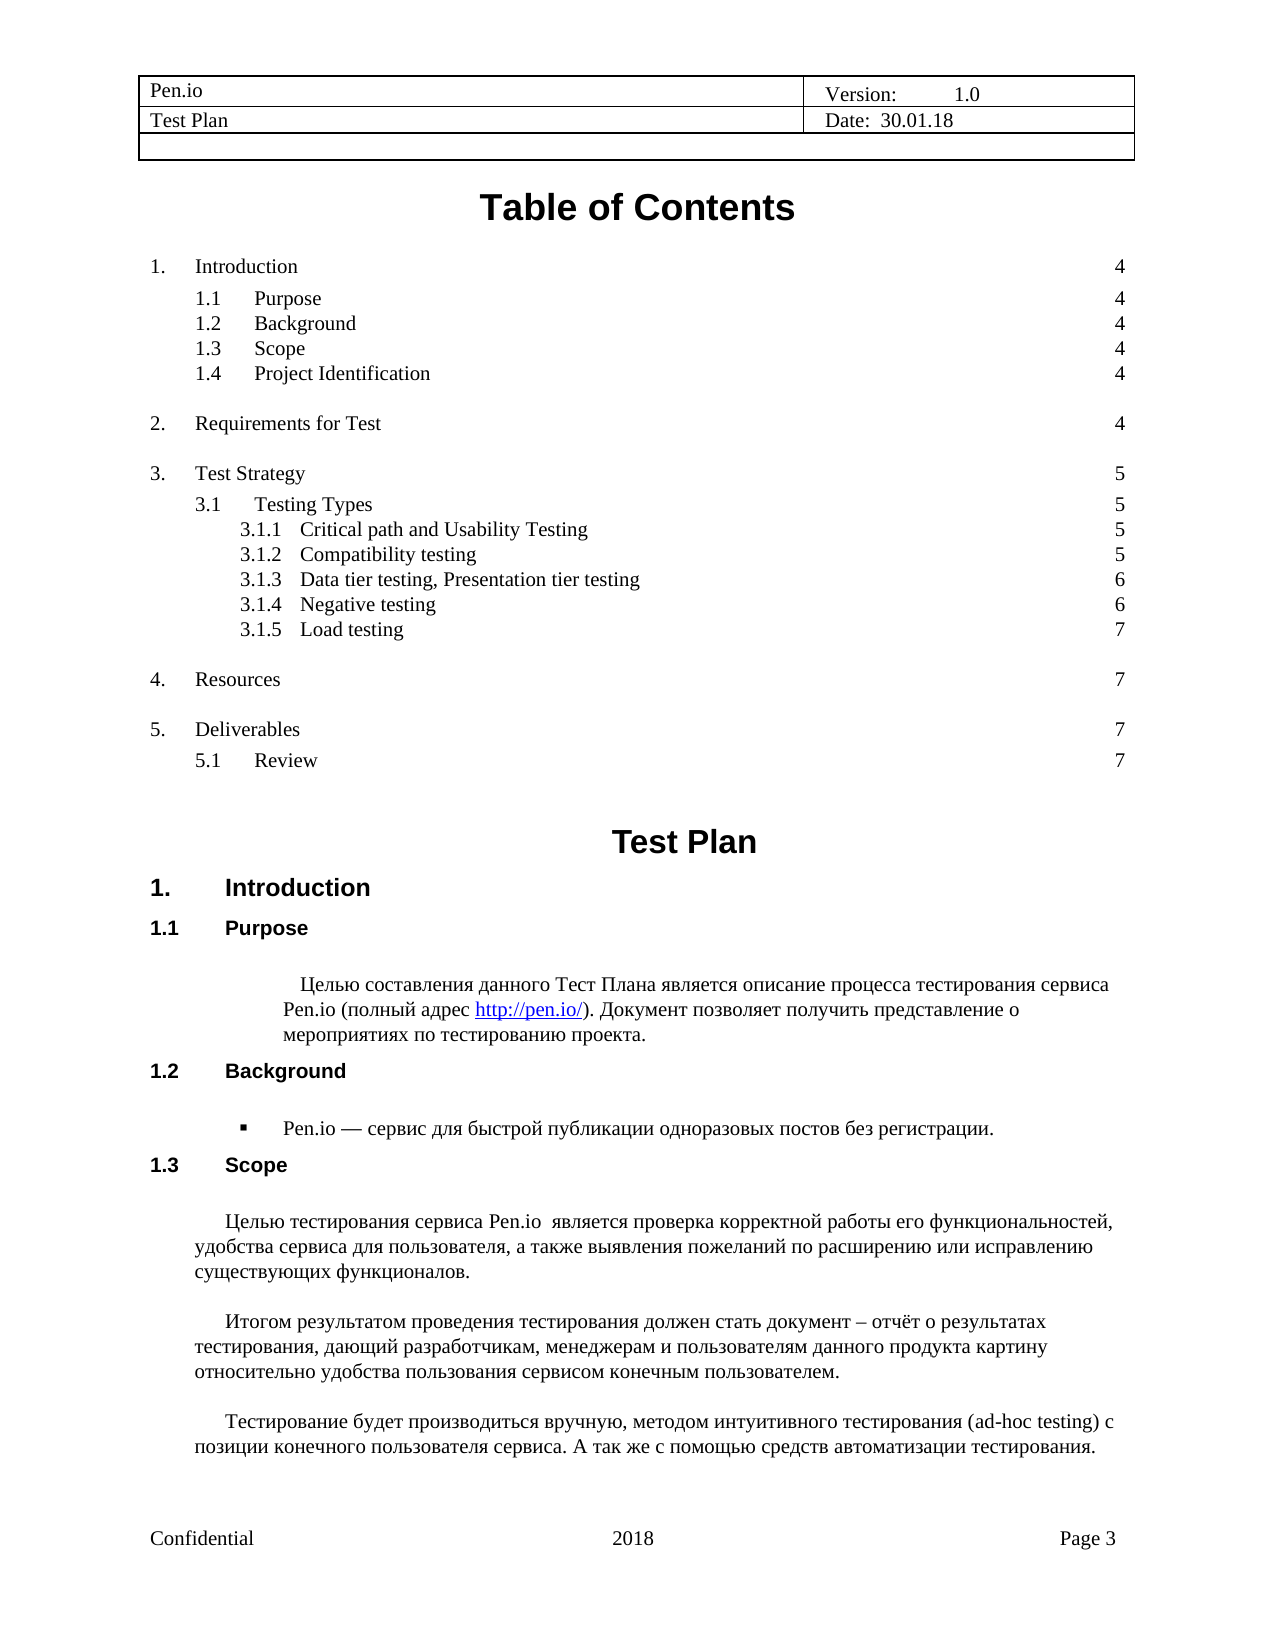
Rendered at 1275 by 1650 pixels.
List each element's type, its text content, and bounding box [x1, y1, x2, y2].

title Table of Contents [150, 185, 1125, 228]
text 3.1.5 Load testing 7 [240, 616, 1125, 641]
text Тестирование будет производиться вручную, методом интуитивного тестирования (ad-hoc testing) с позиции конечного пользователя сервиса. А так же с помощью средств автоматизации тестирования. [194, 1408, 1125, 1458]
text 3.1.1 Critical path and Usability Testing 5 [240, 516, 1125, 541]
text 3.1.3 Data tier testing, Presentation tier testing 6 [240, 566, 1125, 591]
text 3. Test Strategy 5 [150, 460, 1050, 485]
text Итогом результатом проведения тестирования должен стать документ – отчёт о результатах тестирования, дающий разработчикам, менеджерам и пользователям данного продукта картину относительно удобства пользования сервисом конечным пользователем. [194, 1308, 1125, 1383]
text 5.1 Review 7 [195, 747, 1050, 772]
text Pen.io — сервис для быстрой публикации одноразовых постов без регистрации. [239, 1114, 1125, 1139]
subtitle Purpose [150, 914, 1125, 939]
subtitle Scope [150, 1152, 1125, 1177]
text 4. Resources 7 [150, 666, 1050, 691]
text 1.2 Background 4 [195, 310, 1050, 335]
text 3.1.2 Compatibility testing 5 [240, 541, 1125, 566]
text 2. Requirements for Test 4 [150, 410, 1050, 435]
text 1.1 Purpose 4 [195, 285, 1050, 310]
list Целью составления данного Тест Плана является описание процесса тестирования сервиса Pen.io (полный адрес http://pen.io/). Документ позволяет получить представление о мероприятиях по тестированию проекта. [283, 971, 1125, 1046]
text 1. Introduction 4 [150, 253, 1050, 278]
text 5. Deliverables 7 [150, 716, 1050, 741]
text 3.1 Testing Types 5 [195, 491, 1050, 516]
text 3.1.4 Negative testing 6 [240, 591, 1125, 616]
text Целью тестирования сервиса Pen.io является проверка корректной работы его функциональностей, удобства сервиса для пользователя, а также выявления пожеланий по расширению или исправлению существующих функционалов. [194, 1208, 1125, 1283]
text 1.3 Scope 4 [195, 335, 1050, 360]
subtitle Introduction [150, 873, 1125, 902]
text 1.4 Project Identification 4 [195, 360, 1050, 385]
subtitle Background [150, 1058, 1125, 1083]
